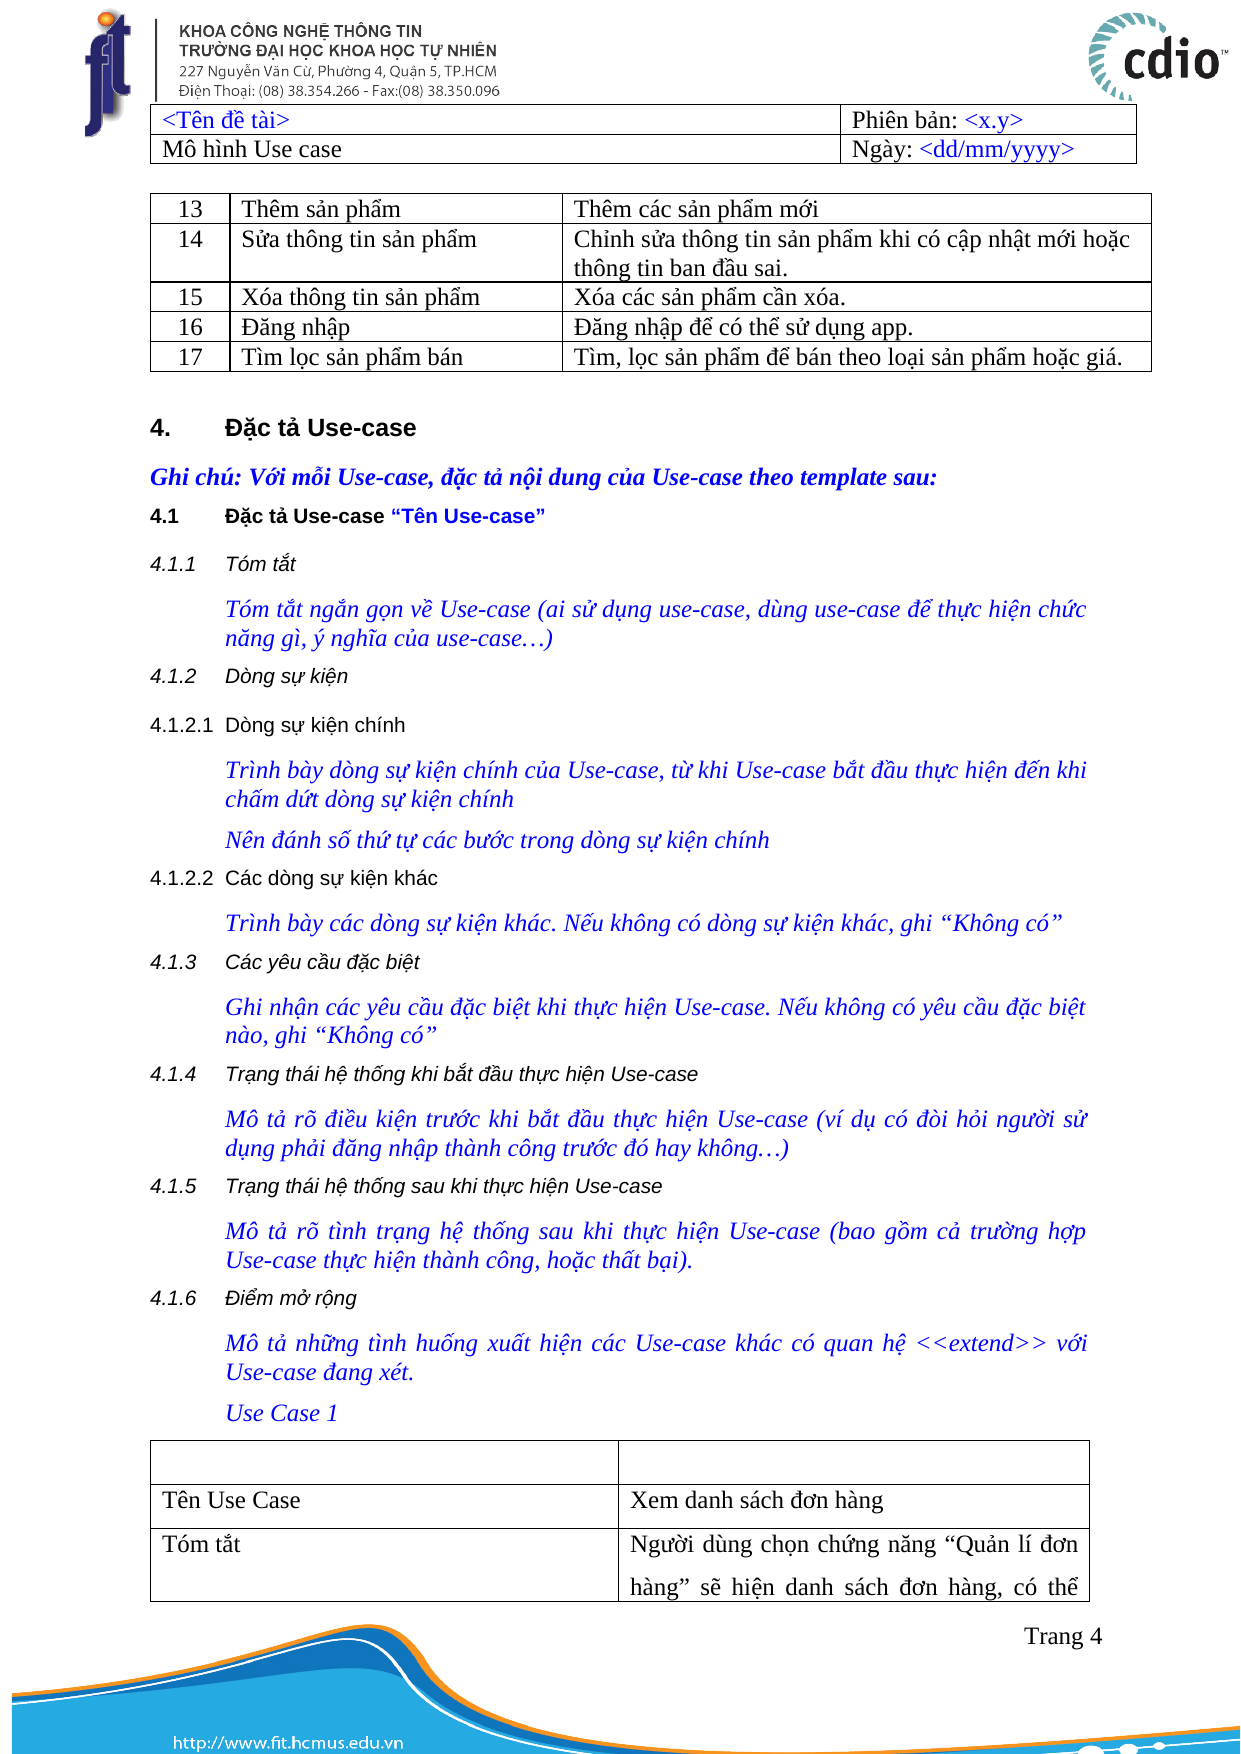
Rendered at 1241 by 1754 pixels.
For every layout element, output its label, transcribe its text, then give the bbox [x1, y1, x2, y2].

text Ghi chú: Với mỗi Use-case, đặc tả nội dung của Use-case theo template sau: [150, 462, 1090, 491]
picture [151, 135, 840, 161]
subtitle Điểm mở rộng [150, 1286, 1090, 1310]
table_cell Đăng nhập để có thể sử dụng app. [563, 312, 1151, 341]
text Trình bày các dòng sự kiện khác. Nếu không có dòng sự kiện khác, ghi “Không có” [150, 908, 1090, 937]
table_cell Xóa thông tin sản phẩm [231, 283, 562, 311]
text Nên đánh số thứ tự các bước trong dòng sự kiện chính [225, 825, 1090, 854]
table_cell Tên Use Case [151, 1485, 618, 1528]
picture [841, 105, 1136, 134]
table_cell Đăng nhập [231, 312, 562, 341]
text Mô tả rõ điều kiện trước khi bắt đầu thực hiện Use-case (ví dụ có đòi hỏi người sử dụng phải đăng nhập thành công trước đó hay không…) [225, 1104, 1090, 1162]
table_cell Tìm lọc sản phẩm bán [231, 342, 562, 371]
subtitle Các dòng sự kiện khác [150, 866, 1090, 890]
picture [61, 1, 1241, 161]
table_cell Xóa các sản phẩm cần xóa. [563, 283, 1151, 311]
picture [11, 1621, 1241, 1754]
table_header [619, 1441, 1089, 1484]
table_cell 13 [151, 194, 229, 223]
subtitle Các yêu cầu đặc biệt [150, 950, 1090, 974]
table_cell Tìm, lọc sản phẩm để bán theo loại sản phẩm hoặc giá. [563, 342, 1151, 371]
subtitle Tóm tắt [150, 552, 1090, 576]
table_cell 16 [151, 312, 229, 341]
subtitle Dòng sự kiện chính [150, 713, 1090, 737]
text Trình bày dòng sự kiện chính của Use-case, từ khi Use-case bắt đầu thực hiện đến khi chấm dứt dòng sự kiện chính [225, 755, 1090, 812]
text Ghi nhận các yêu cầu đặc biệt khi thực hiện Use-case. Nếu không có yêu cầu đặc biệt nào, ghi “Không có” [225, 992, 1090, 1049]
text Tóm tắt ngắn gọn về Use-case (ai sử dụng use-case, dùng use-case để thực hiện chức năng gì, ý nghĩa của use-case…) [225, 594, 1090, 652]
table_header [151, 1441, 618, 1484]
table_cell Sửa thông tin sản phẩm [231, 224, 562, 281]
subtitle Trạng thái hệ thống sau khi thực hiện Use-case [150, 1174, 1090, 1198]
table_cell Chỉnh sửa thông tin sản phẩm khi có cập nhật mới hoặc thông tin ban đầu sai. [563, 224, 1151, 281]
table_cell Xem danh sách đơn hàng [619, 1485, 1089, 1528]
table_cell 14 [151, 224, 229, 281]
table_cell Thêm sản phẩm [231, 194, 562, 223]
subtitle Đặc tả Use-case [150, 413, 1090, 442]
table_cell Thêm các sản phẩm mới [563, 194, 1151, 223]
subtitle Dòng sự kiện [150, 664, 1090, 688]
table_cell Tóm tắt [151, 1529, 618, 1601]
subtitle Đặc tả Use-case “Tên Use-case” [150, 504, 1090, 528]
text Mô tả những tình huống xuất hiện các Use-case khác có quan hệ <<extend>> với Use-case đang xét. [225, 1328, 1090, 1386]
table_cell Người dùng chọn chứng năng “Quản lí đơn hàng” sẽ hiện danh sách đơn hàng, có thể tìm kiếm đơn hàng theo mã, theo tên [619, 1529, 1089, 1601]
text Use Case 1 [225, 1398, 1090, 1427]
picture [151, 105, 840, 134]
picture [841, 135, 1136, 161]
text Mô tả rõ tình trạng hệ thống sau khi thực hiện Use-case (bao gồm cả trường hợp Use-case thực hiện thành công, hoặc thất bại). [225, 1216, 1090, 1274]
table_cell 15 [151, 283, 229, 311]
table_cell 17 [151, 342, 229, 371]
subtitle Trạng thái hệ thống khi bắt đầu thực hiện Use-case [150, 1062, 1090, 1086]
